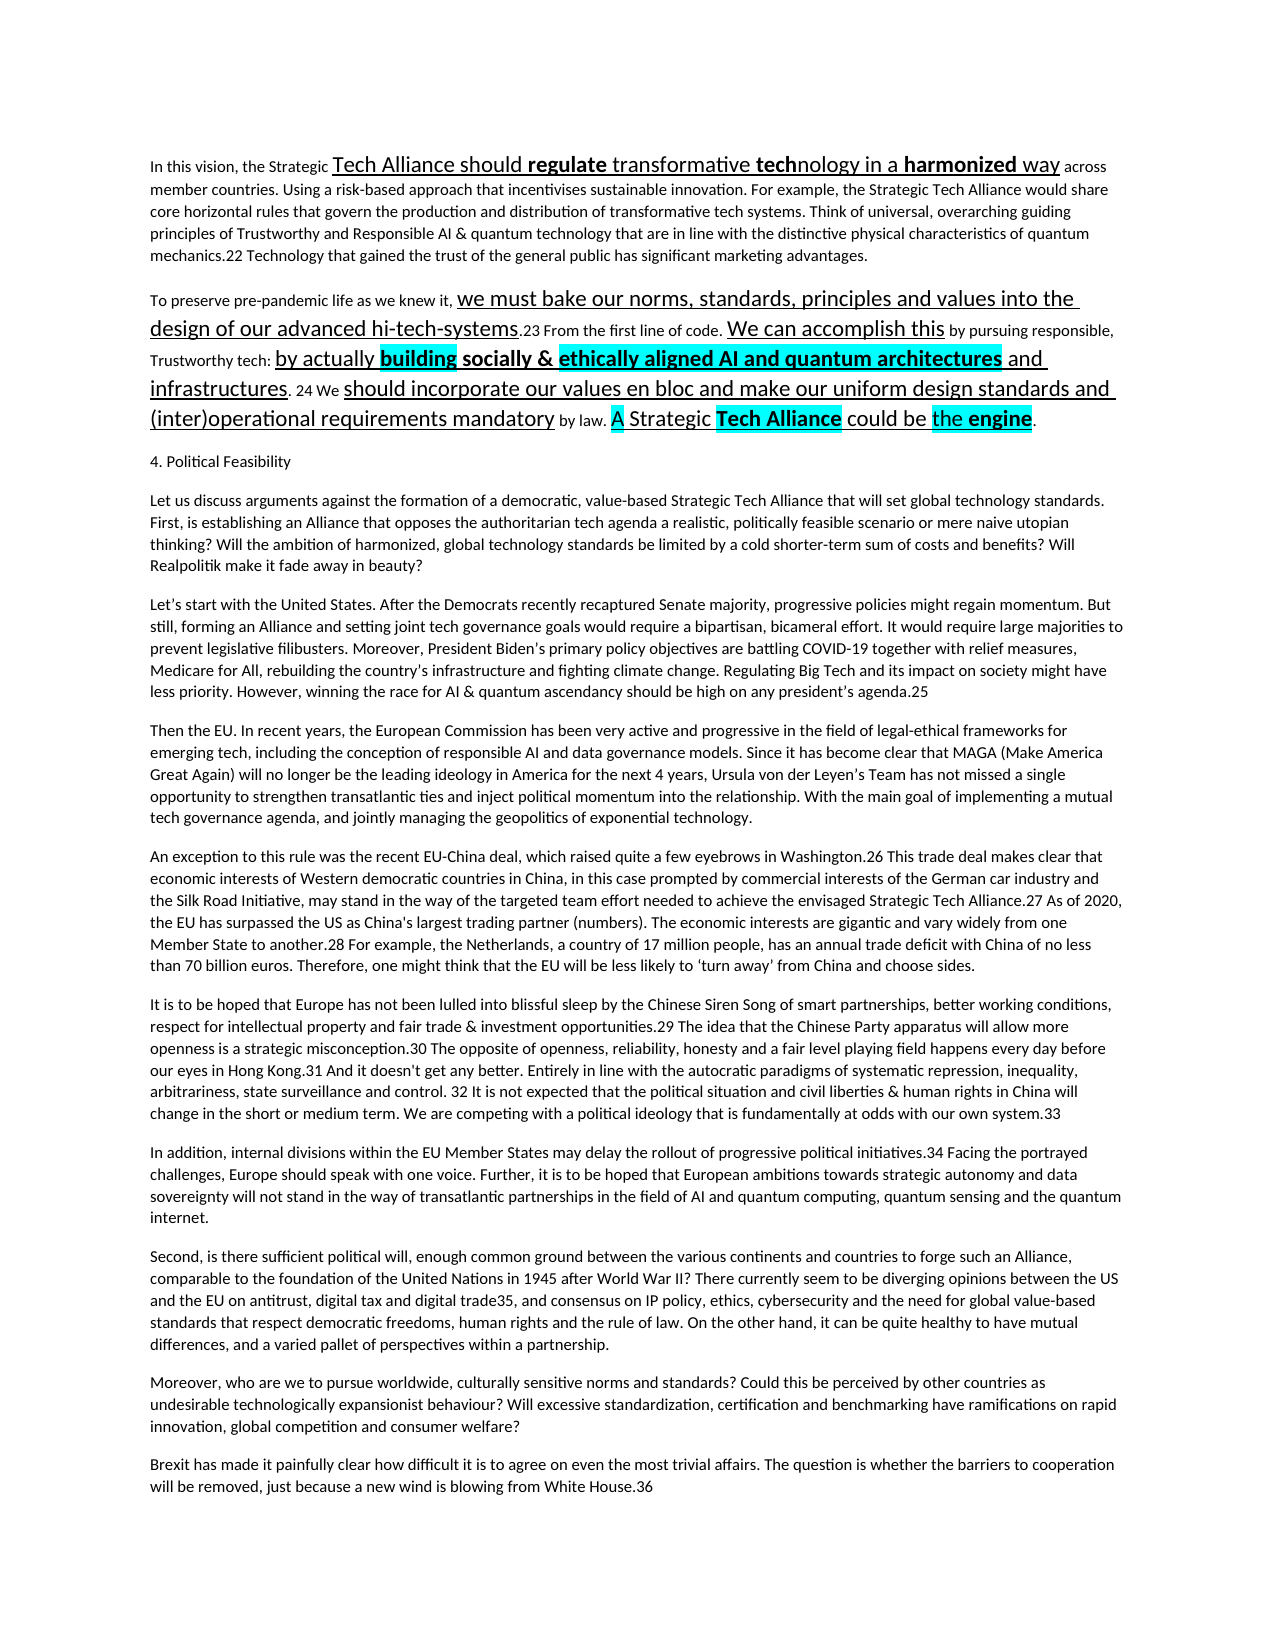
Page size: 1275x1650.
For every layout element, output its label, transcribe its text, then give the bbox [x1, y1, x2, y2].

text 4. Political Feasibility [150, 451, 1125, 472]
text Then the EU. In recent years, the European Commission has been very active and progressive in the field of legal-ethical frameworks for emerging tech, including the conception of responsible AI and data governance models. Since it has become clear that MAGA (Make America Great Again) will no longer be the leading ideology in America for the next 4 years, Ursula von der Leyen’s Team has not missed a single opportunity to strengthen transatlantic ties and inject political momentum into the relationship. With the main goal of implementing a mutual tech governance agenda, and jointly managing the geopolitics of exponential technology. [150, 720, 1125, 828]
text Let’s start with the United States. After the Democrats recently recaptured Senate majority, progressive policies might regain momentum. But still, forming an Alliance and setting joint tech governance goals would require a bipartisan, bicameral effort. It would require large majorities to prevent legislative filibusters. Moreover, President Biden’s primary policy objectives are battling COVID-19 together with relief measures, Medicare for All, rebuilding the country’s infrastructure and fighting climate change. Regulating Big Tech and its impact on society might have less priority. However, winning the race for AI & quantum ascendancy should be high on any president’s agenda.25 [150, 594, 1125, 702]
text Let us discuss arguments against the formation of a democratic, value-based Strategic Tech Alliance that will set global technology standards. First, is establishing an Alliance that opposes the authoritarian tech agenda a realistic, politically feasible scenario or mere naive utopian thinking? Will the ambition of harmonized, global technology standards be limited by a cold shorter-term sum of costs and benefits? Will Realpolitik make it fade away in beauty? [150, 490, 1125, 576]
text In this vision, the Strategic Tech Alliance should regulate transformative technology in a harmonized way across member countries. Using a risk-based approach that incentivises sustainable innovation. For example, the Strategic Tech Alliance would share core horizontal rules that govern the production and distribution of transformative tech systems. Think of universal, overarching guiding principles of Trustworthy and Responsible AI & quantum technology that are in line with the distinctive physical characteristics of quantum mechanics.22 Technology that gained the trust of the general public has significant marketing advantages. [150, 150, 1125, 266]
text It is to be hoped that Europe has not been lulled into blissful sleep by the Chinese Siren Song of smart partnerships, better working conditions, respect for intellectual property and fair trade & investment opportunities.29 The idea that the Chinese Party apparatus will allow more openness is a strategic misconception.30 The opposite of openness, reliability, honesty and a fair level playing field happens every day before our eyes in Hong Kong.31 And it doesn't get any better. Entirely in line with the autocratic paradigms of systematic repression, inequality, arbitrariness, state surveillance and control. 32 It is not expected that the political situation and civil liberties & human rights in China will change in the short or medium term. We are competing with a political ideology that is fundamentally at odds with our own system.33 [150, 994, 1125, 1124]
text Moreover, who are we to pursue worldwide, culturally sensitive norms and standards? Could this be perceived by other countries as undesirable technologically expansionist behaviour? Will excessive standardization, certification and benchmarking have ramifications on rapid innovation, global competition and consumer welfare? [150, 1372, 1125, 1436]
text Second, is there sufficient political will, enough common ground between the various continents and countries to forge such an Alliance, comparable to the foundation of the United Nations in 1945 after World War II? There currently seem to be diverging opinions between the US and the EU on antitrust, digital tax and digital trade35, and consensus on IP policy, ethics, cybersecurity and the need for global value-based standards that respect democratic freedoms, human rights and the rule of law. On the other hand, it can be quite healthy to have mutual differences, and a varied pallet of perspectives within a partnership. [150, 1246, 1125, 1354]
text In addition, internal divisions within the EU Member States may delay the rollout of progressive political initiatives.34 Facing the portrayed challenges, Europe should speak with one voice. Further, it is to be hoped that European ambitions towards strategic autonomy and data sovereignty will not stand in the way of transatlantic partnerships in the field of AI and quantum computing, quantum sensing and the quantum internet. [150, 1142, 1125, 1228]
text Brexit has made it painfully clear how difficult it is to agree on even the most trivial affairs. The question is whether the barriers to cooperation will be removed, just because a new wind is blowing from White House.36 [150, 1454, 1125, 1497]
text To preserve pre-pandemic life as we knew it, we must bake our norms, standards, principles and values into the design of our advanced hi-tech-systems.23 From the first line of code. We can accomplish this by pursuing responsible, Trustworthy tech: by actually building socially & ethically aligned AI and quantum architectures and infrastructures. 24 We should incorporate our values en bloc and make our uniform design standards and (inter)operational requirements mandatory by law. A Strategic Tech Alliance could be the engine. [150, 284, 1125, 433]
text An exception to this rule was the recent EU-China deal, which raised quite a few eyebrows in Washington.26 This trade deal makes clear that economic interests of Western democratic countries in China, in this case prompted by commercial interests of the German car industry and the Silk Road Initiative, may stand in the way of the targeted team effort needed to achieve the envisaged Strategic Tech Alliance.27 As of 2020, the EU has surpassed the US as China's largest trading partner (numbers). The economic interests are gigantic and vary widely from one Member State to another.28 For example, the Netherlands, a country of 17 million people, has an annual trade deficit with China of no less than 70 billion euros. Therefore, one might think that the EU will be less likely to ‘turn away’ from China and choose sides. [150, 846, 1125, 976]
